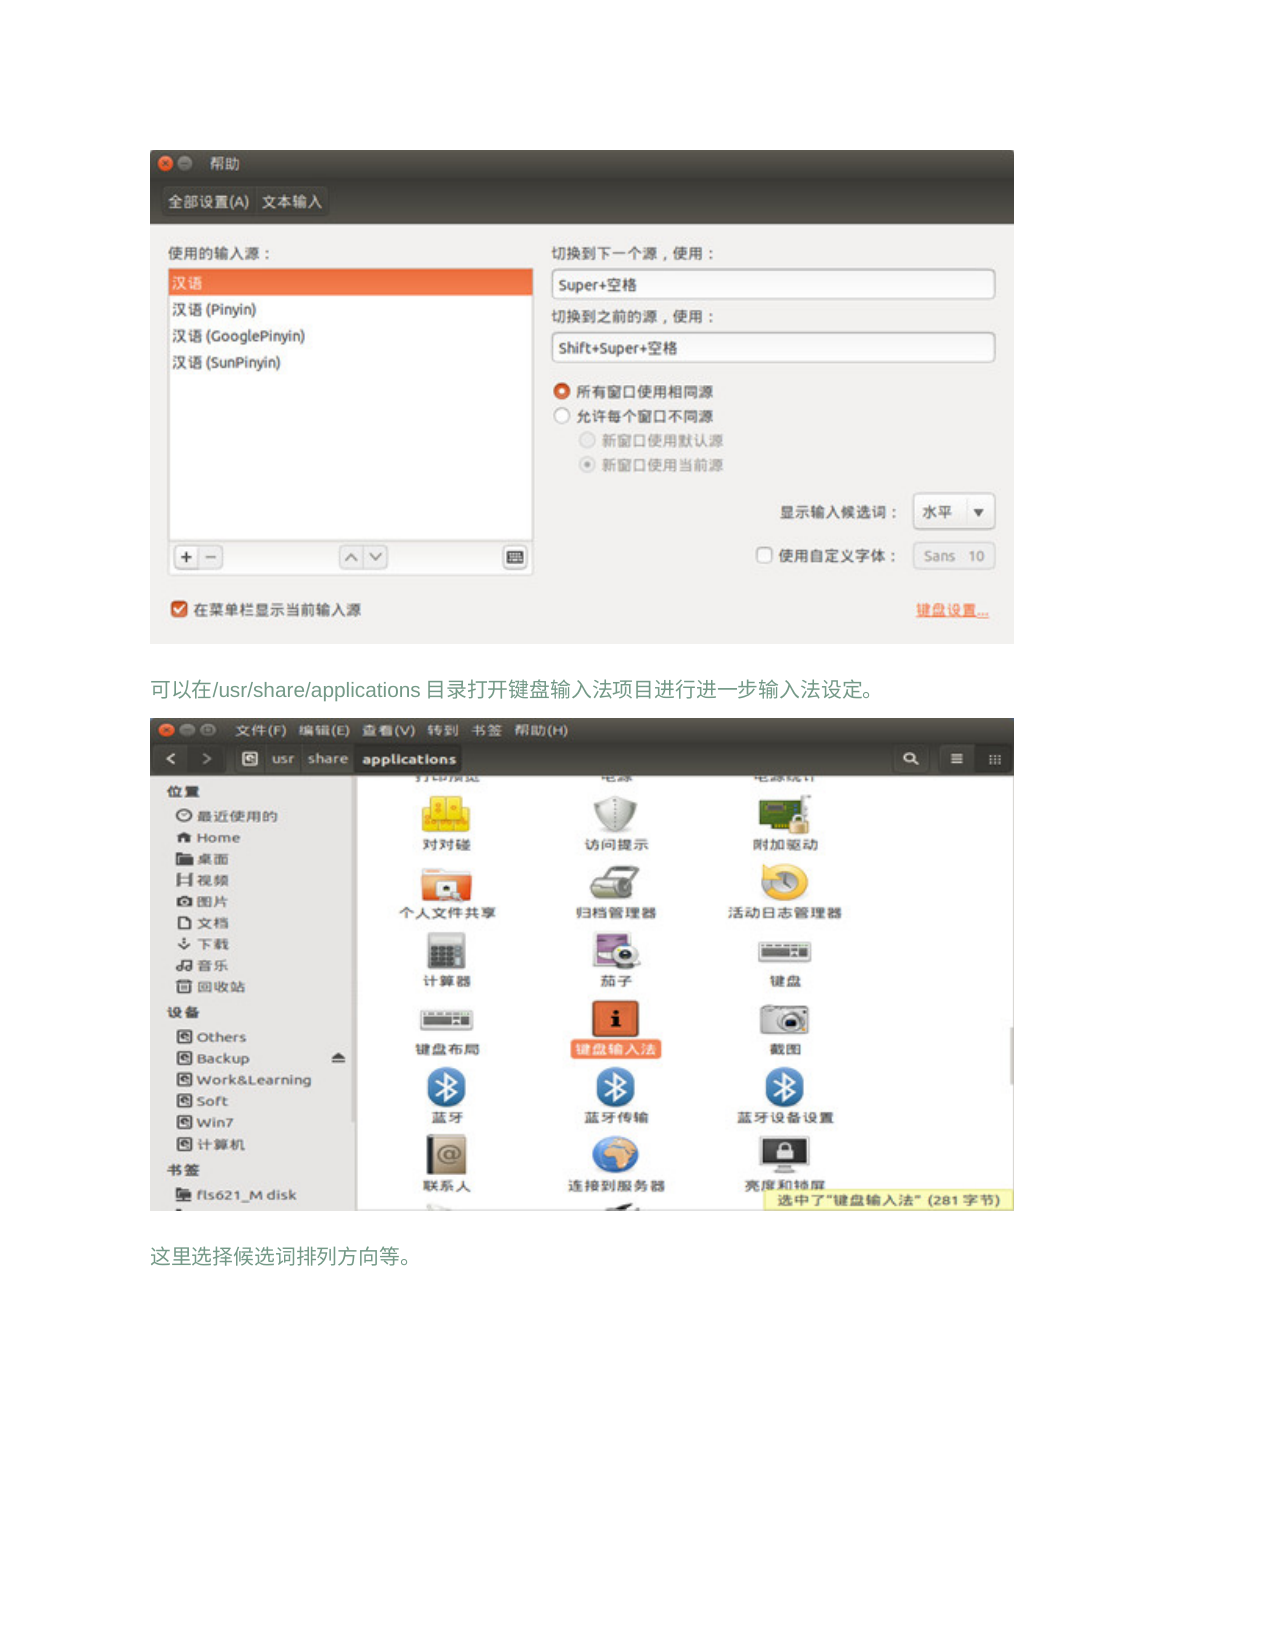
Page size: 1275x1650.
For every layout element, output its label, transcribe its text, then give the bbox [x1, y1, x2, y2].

text 这里选择候选词排列方向等。 [150, 1227, 1125, 1270]
picture [150, 150, 1014, 644]
picture [150, 718, 1014, 1211]
text 可以在/usr/share/applications目录打开键盘输入法项目进行进一步输入法设定。 [150, 659, 1125, 703]
